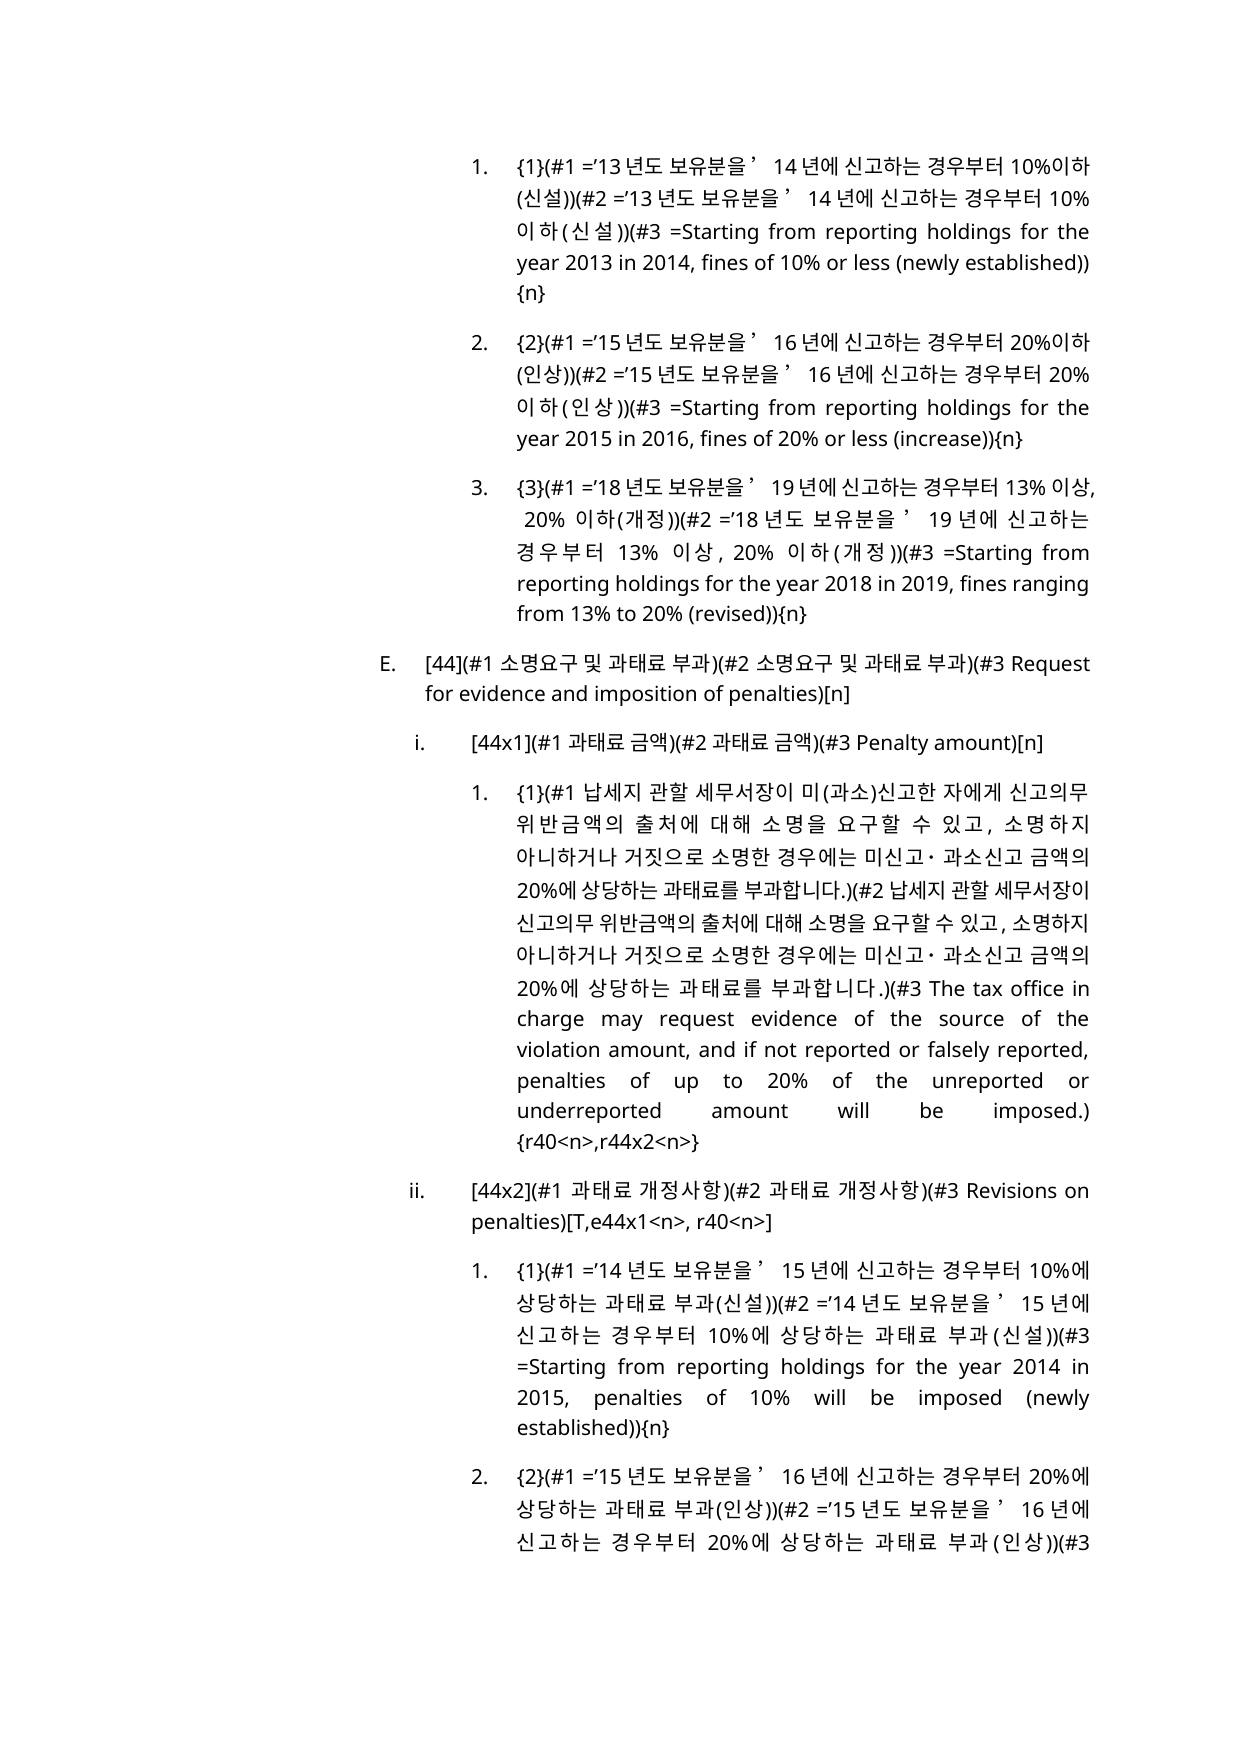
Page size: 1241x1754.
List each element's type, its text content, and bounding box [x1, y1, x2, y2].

list [44x2](#1 과태료 개정사항)(#2 과태료 개정사항)(#3 Revisions on penalties)[T,e44x1<n>, r40<n>] [425, 1174, 1090, 1235]
list [44](#1 소명요구 및 과태료 부과)(#2 소명요구 및 과태료 부과)(#3 Request for evidence and imposition of penalties)[n] [379, 647, 1090, 708]
list {1}(#1 납세지 관할 세무서장이 미(과소)신고한 자에게 신고의무 위반금액의 출처에 대해 소명을 요구할 수 있고, 소명하지 아니하거나 거짓으로 소명한 경우에는 미신고･ 과소신고 금액의 20%에 상당하는 과태료를 부과합니다.)(#2 납세지 관할 세무서장이 신고의무 위반금액의 출처에 대해 소명을 요구할 수 있고, 소명하지 아니하거나 거짓으로 소명한 경우에는 미신고･ 과소신고 금액의 20%에 상당하는 과태료를 부과합니다.)(#3 The tax office in charge may request evidence of the source of the violation amount, and if not reported or falsely reported, penalties of up to 20% of the unreported or underreported amount will be imposed.){r40<n>,r44x2<n>} [471, 776, 1090, 1156]
list {3}(#1 =’18년도 보유분을 ’19년에 신고하는 경우부터 13% 이상, 20% 이하(개정))(#2 =’18년도 보유분을 ’19년에 신고하는 경우부터 13% 이상, 20% 이하(개정))(#3 =Starting from reporting holdings for the year 2018 in 2019, fines ranging from 13% to 20% (revised)){n} [471, 471, 1090, 628]
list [471, 1461, 1090, 1556]
list [44x1](#1 과태료 금액)(#2 과태료 금액)(#3 Penalty amount)[n] [425, 727, 1090, 757]
list {1}(#1 =’13년도 보유분을 ’14년에 신고하는 경우부터 10%이하(신설))(#2 =’13년도 보유분을 ’14년에 신고하는 경우부터 10%이하(신설))(#3 =Starting from reporting holdings for the year 2013 in 2014, fines of 10% or less (newly established)){n} [471, 150, 1090, 307]
list {1}(#1 =’14년도 보유분을 ’15년에 신고하는 경우부터 10%에 상당하는 과태료 부과(신설))(#2 =’14년도 보유분을 ’15년에 신고하는 경우부터 10%에 상당하는 과태료 부과(신설))(#3 =Starting from reporting holdings for the year 2014 in 2015, penalties of 10% will be imposed (newly established)){n} [471, 1254, 1090, 1442]
list {2}(#1 =’15년도 보유분을 ’16년에 신고하는 경우부터 20%이하(인상))(#2 =’15년도 보유분을 ’16년에 신고하는 경우부터 20%이하(인상))(#3 =Starting from reporting holdings for the year 2015 in 2016, fines of 20% or less (increase)){n} [471, 326, 1090, 452]
